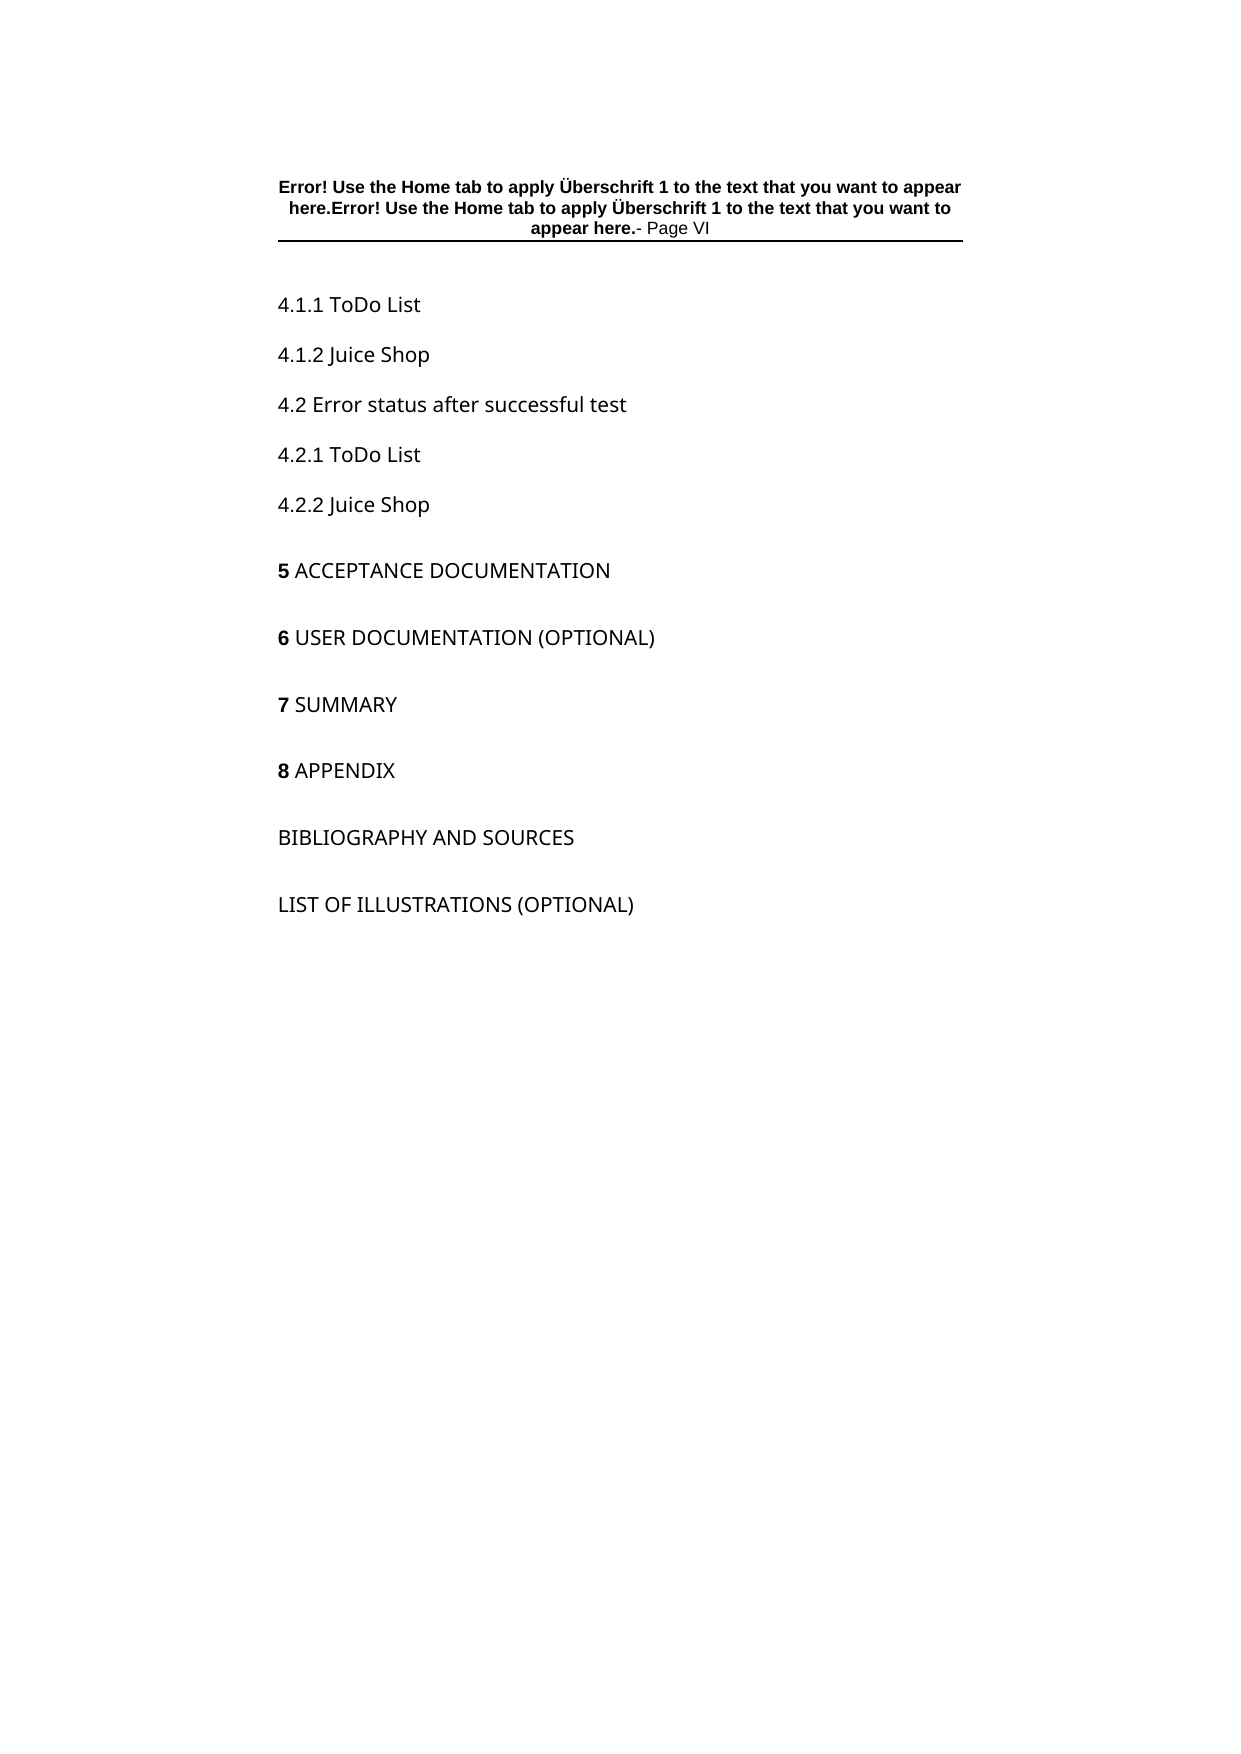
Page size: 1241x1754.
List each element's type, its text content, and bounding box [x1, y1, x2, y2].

text List of illustrations (optional) 7 [278, 892, 933, 917]
text 4.2 Error status after successful test 4 [278, 392, 933, 417]
text 4.2.1 ToDo List 4 [278, 442, 933, 467]
text 4.1.2 Juice Shop 3 [278, 342, 933, 367]
text 4.2.2 Juice Shop 4 [278, 492, 933, 517]
text 8 Appendix 5 [278, 759, 933, 784]
text Bibliography and sources 6 [278, 825, 933, 850]
text 6 User documentation (optional) 4 [278, 625, 933, 650]
text 7 Summary 5 [278, 692, 933, 717]
text 5 Acceptance documentation 4 [278, 559, 933, 584]
text 4.1.1 ToDo List 3 [278, 292, 933, 317]
